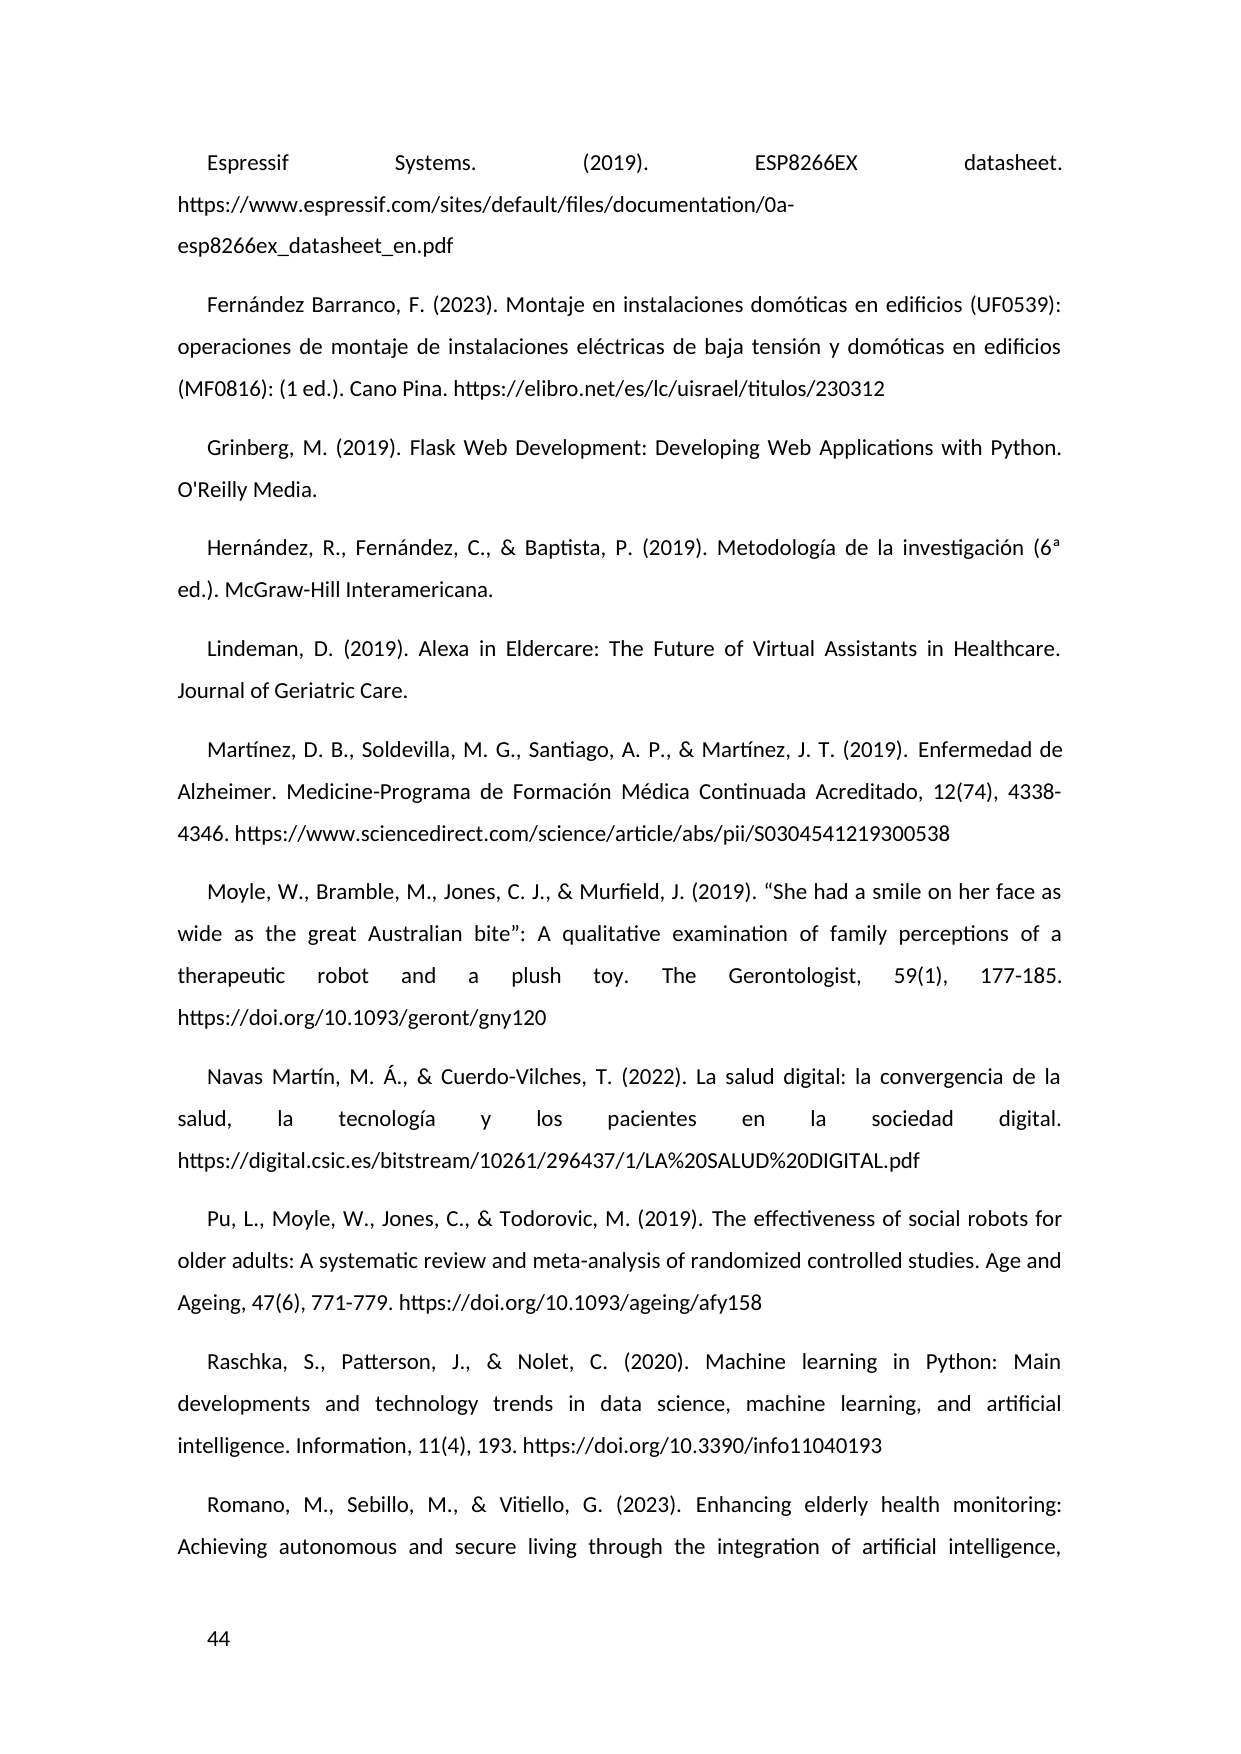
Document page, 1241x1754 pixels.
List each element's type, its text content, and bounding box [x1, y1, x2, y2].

text Hernández, R., Fernández, C., & Baptista, P. (2019). Metodología de la investigación (6ª ed.). McGraw-Hill Interamericana. [177, 533, 1063, 603]
text Grinberg, M. (2019). Flask Web Development: Developing Web Applications with Python. O'Reilly Media. [177, 433, 1063, 503]
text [177, 1490, 1063, 1560]
text Raschka, S., Patterson, J., & Nolet, C. (2020). Machine learning in Python: Main developments and technology trends in data science, machine learning, and artificial intelligence. Information, 11(4), 193. https://doi.org/10.3390/info11040193 [177, 1347, 1063, 1459]
text Lindeman, D. (2019). Alexa in Eldercare: The Future of Virtual Assistants in Healthcare. Journal of Geriatric Care. [177, 634, 1063, 704]
text Moyle, W., Bramble, M., Jones, C. J., & Murfield, J. (2019). “She had a smile on her face as wide as the great Australian bite”: A qualitative examination of family perceptions of a therapeutic robot and a plush toy. The Gerontologist, 59(1), 177-185. https://doi.org/10.1093/geront/gny120 [177, 877, 1063, 1031]
text Espressif Systems. (2019). ESP8266EX datasheet. https://www.espressif.com/sites/default/files/documentation/0a-esp8266ex_datasheet_en.pdf [177, 148, 1063, 260]
text Martínez, D. B., Soldevilla, M. G., Santiago, A. P., & Martínez, J. T. (2019). Enfermedad de Alzheimer. Medicine-Programa de Formación Médica Continuada Acreditado, 12(74), 4338-4346. https://www.sciencedirect.com/science/article/abs/pii/S0304541219300538 [177, 735, 1063, 847]
text Fernández Barranco, F. (2023). Montaje en instalaciones domóticas en edificios (UF0539): operaciones de montaje de instalaciones eléctricas de baja tensión y domóticas en edificios (MF0816): (1 ed.). Cano Pina. https://elibro.net/es/lc/uisrael/titulos/230312 [177, 290, 1063, 402]
text Navas Martín, M. Á., & Cuerdo-Vilches, T. (2022). La salud digital: la convergencia de la salud, la tecnología y los pacientes en la sociedad digital. https://digital.csic.es/bitstream/10261/296437/1/LA%20SALUD%20DIGITAL.pdf [177, 1062, 1063, 1174]
text Pu, L., Moyle, W., Jones, C., & Todorovic, M. (2019). The effectiveness of social robots for older adults: A systematic review and meta-analysis of randomized controlled studies. Age and Ageing, 47(6), 771-779. https://doi.org/10.1093/ageing/afy158 [177, 1204, 1063, 1317]
